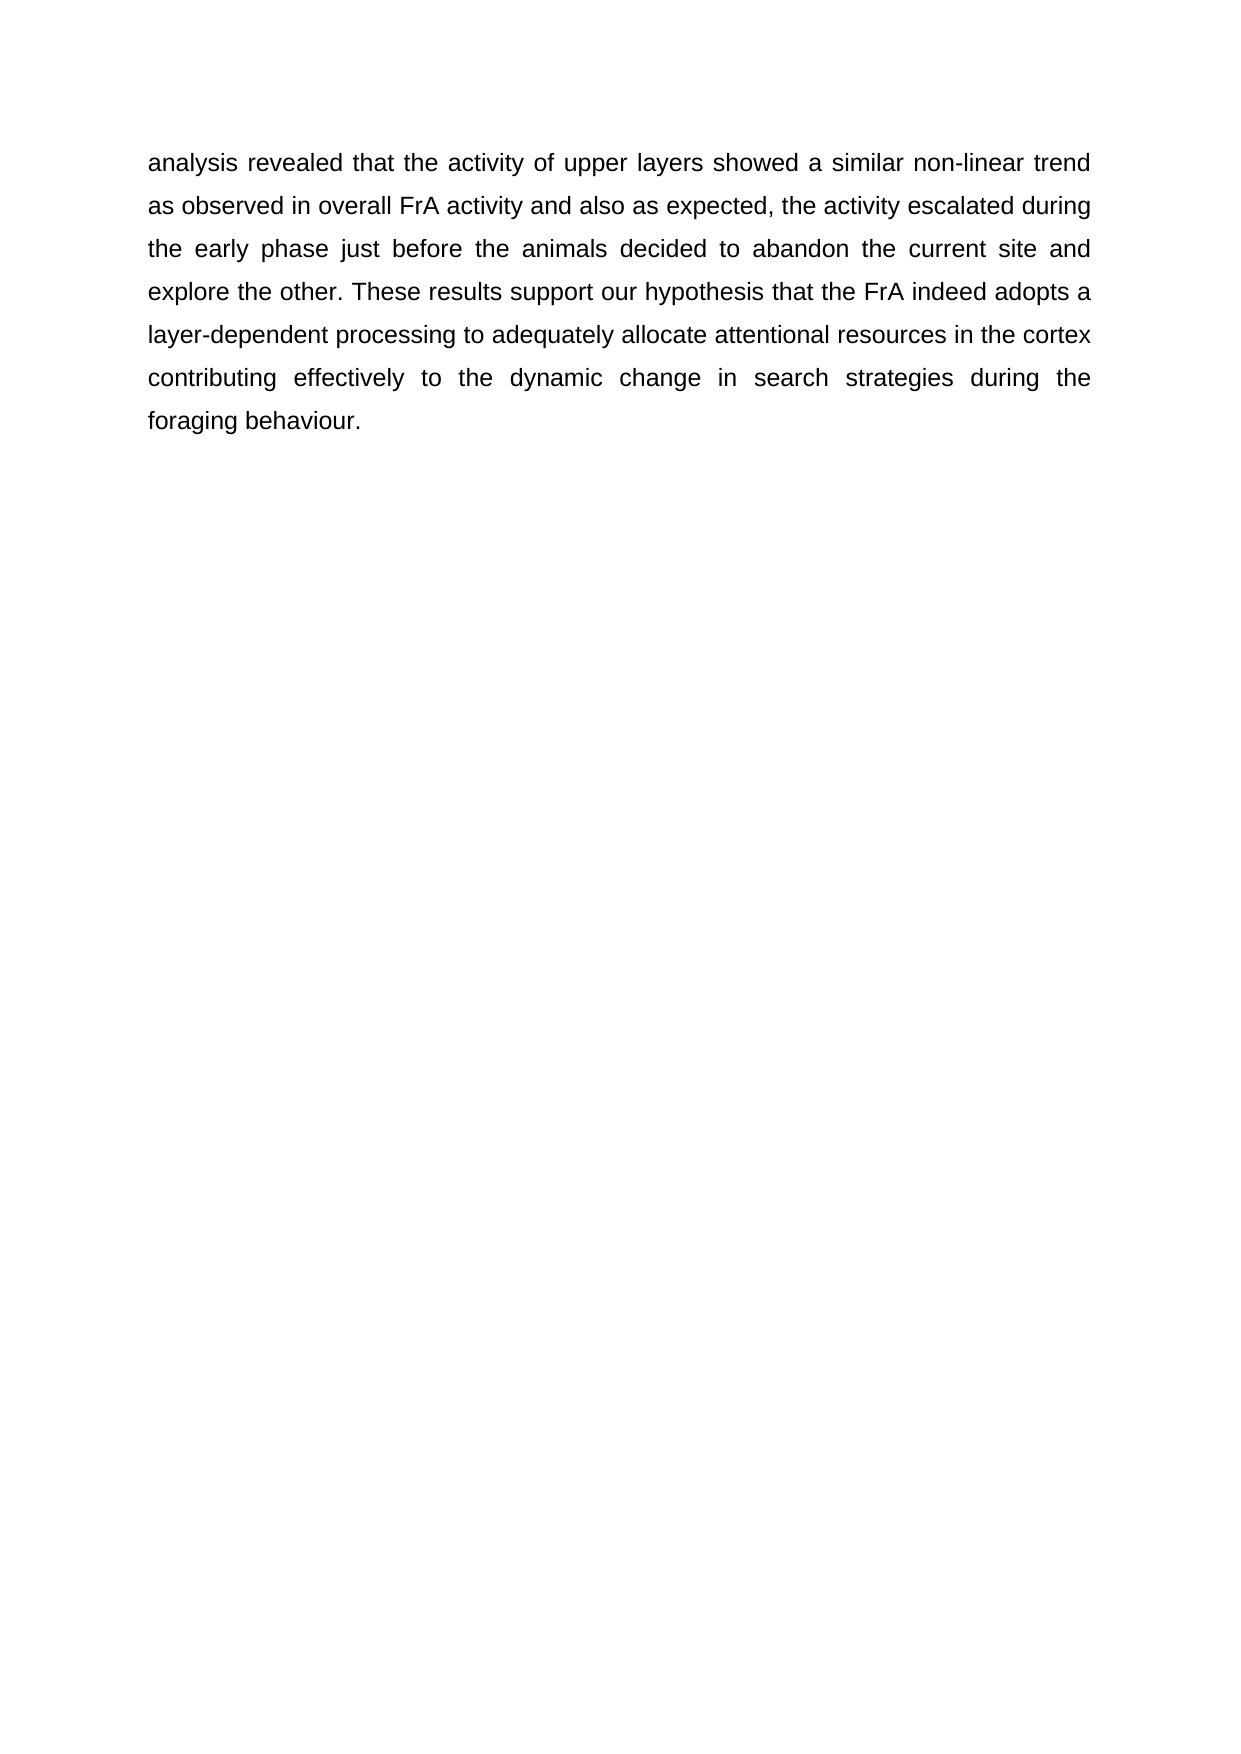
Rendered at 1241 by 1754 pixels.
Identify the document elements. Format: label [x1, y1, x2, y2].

text [148, 148, 1093, 435]
